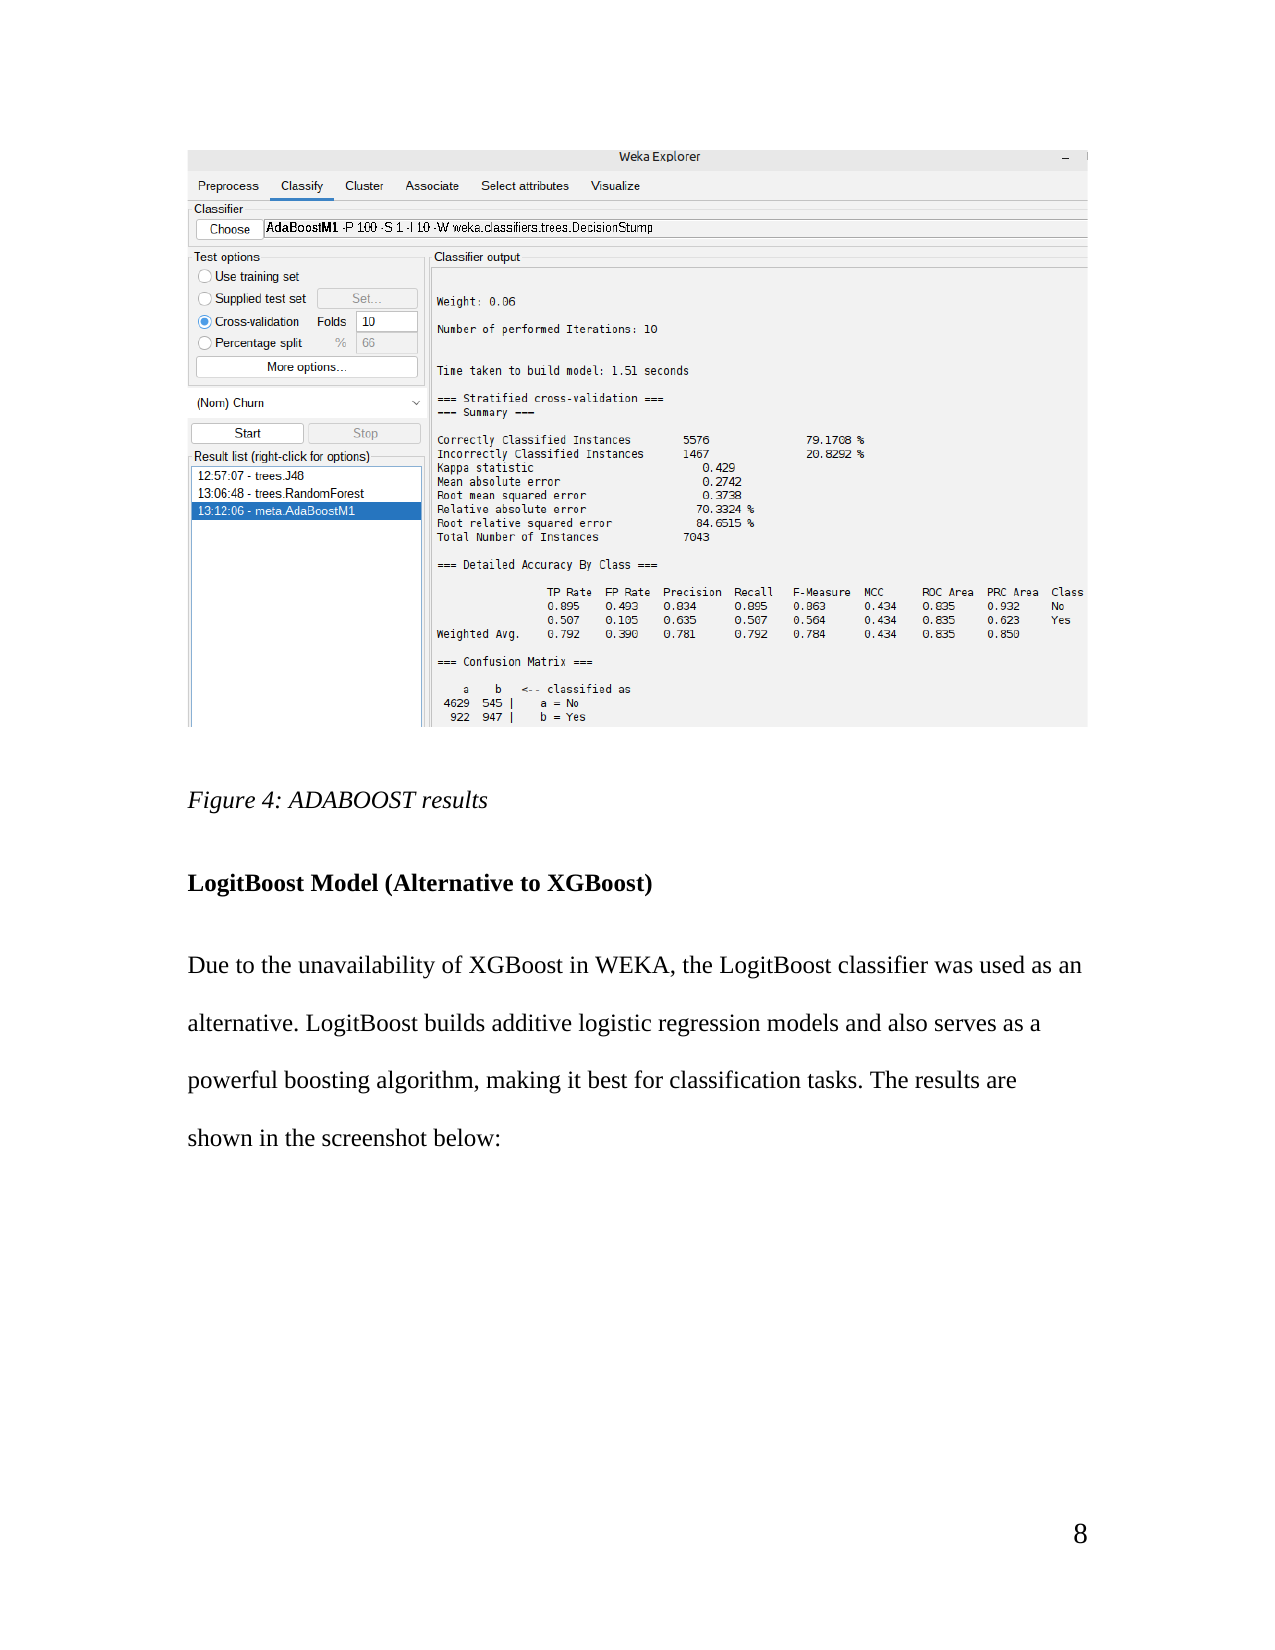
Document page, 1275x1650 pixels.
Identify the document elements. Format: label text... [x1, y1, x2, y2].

text Figure 4: ADABOOST results [187, 786, 1087, 814]
text Due to the unavailability of XGBoost in WEKA, the LogitBoost classifier was used as an alternative. LogitBoost builds additive logistic regression models and also serves as a powerful boosting algorithm, making it best for classification tasks. The results are shown in the screenshot below: [187, 951, 1087, 1152]
text LogitBoost Model (Alternative to XGBoost) [187, 868, 1087, 897]
picture [187, 150, 1088, 727]
